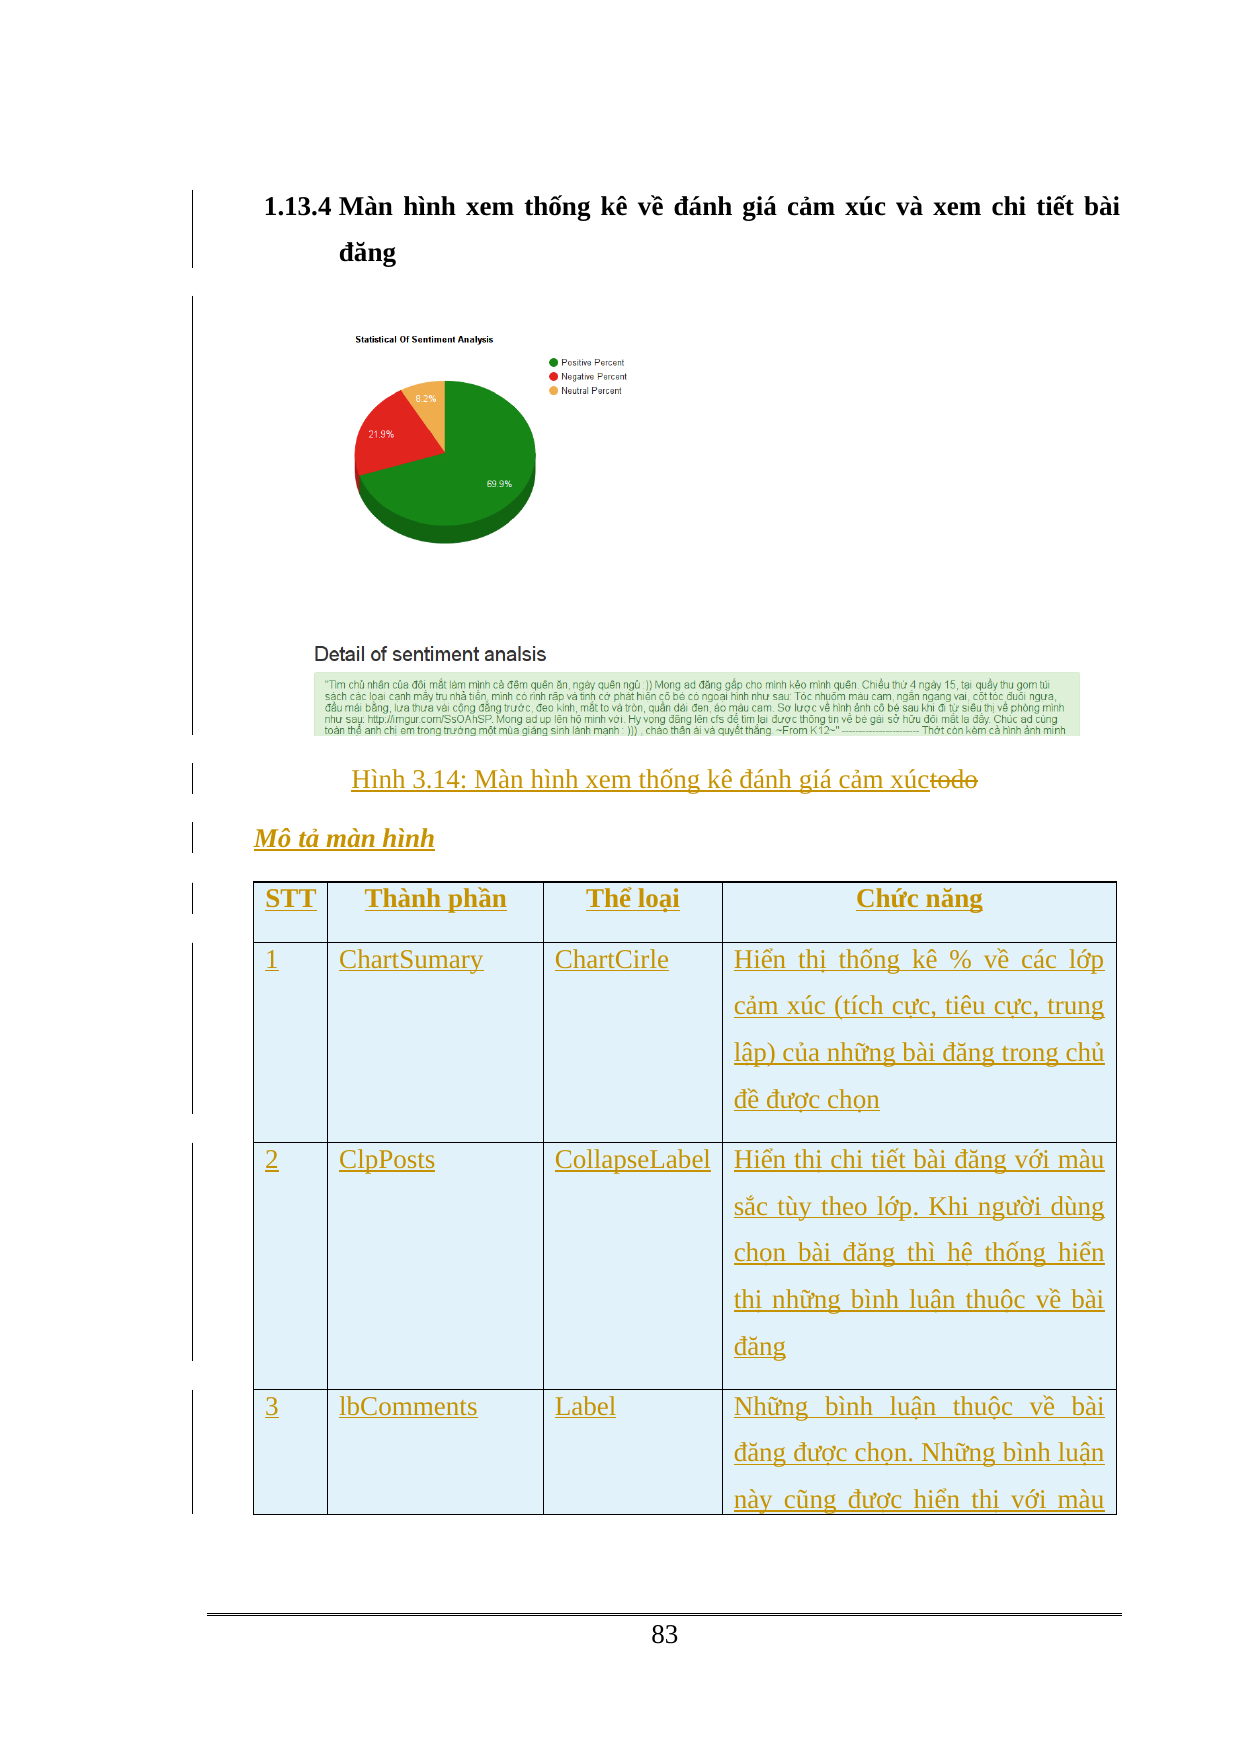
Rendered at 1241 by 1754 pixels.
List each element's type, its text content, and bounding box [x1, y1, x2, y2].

picture [265, 295, 1111, 736]
subtitle Màn hình xem thống kê về đánh giá cảm xúc và xem chi tiết bài đăng [264, 190, 1122, 267]
